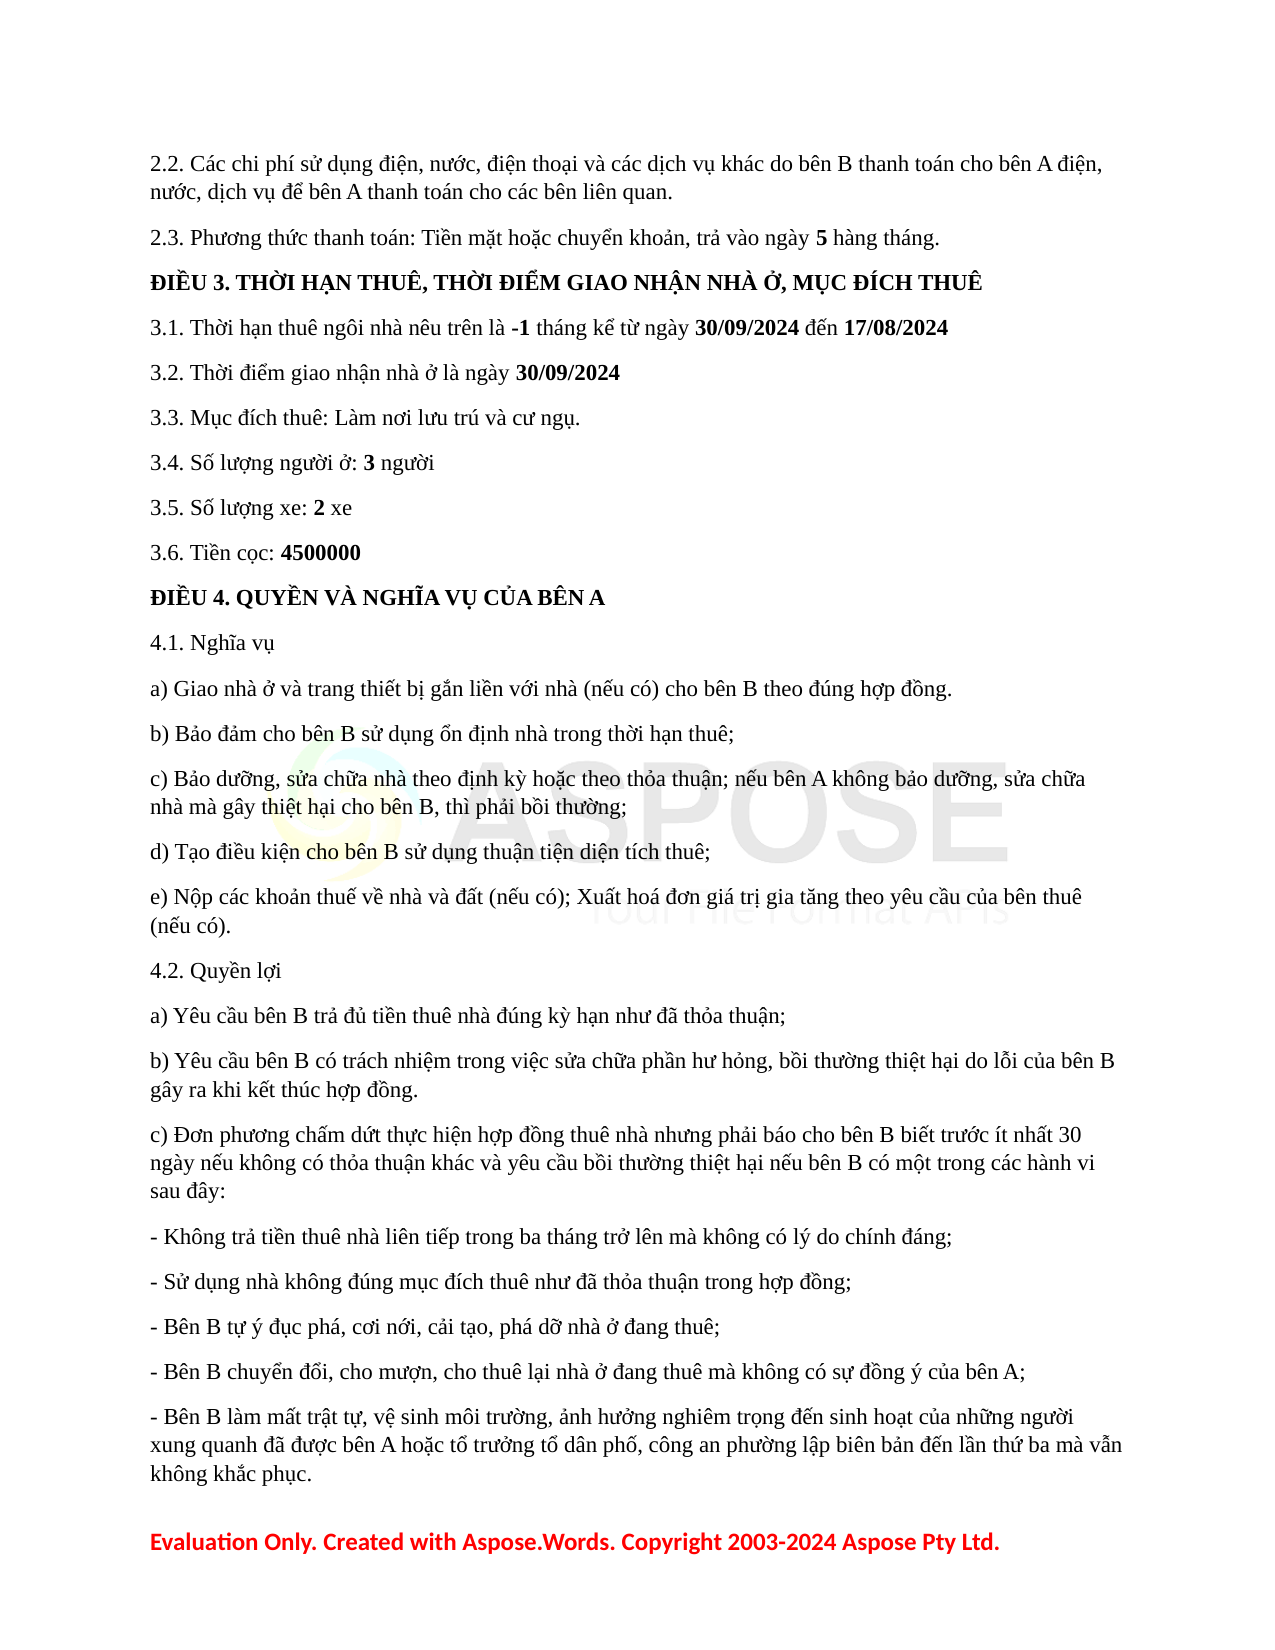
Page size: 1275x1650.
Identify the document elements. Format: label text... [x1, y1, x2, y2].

text 3.6. Tiền cọc: 4500000 [150, 539, 1125, 566]
text e) Nộp các khoản thuế về nhà và đất (nếu có); Xuất hoá đơn giá trị gia tăng theo yêu cầu của bên thuê (nếu có). [150, 883, 1125, 938]
text b) Bảo đảm cho bên B sử dụng ổn định nhà trong thời hạn thuê; [150, 720, 1125, 746]
text ĐIỀU 4. QUYỀN VÀ NGHĨA VỤ CỦA BÊN A [150, 584, 1125, 611]
text a) Giao nhà ở và trang thiết bị gắn liền với nhà (nếu có) cho bên B theo đúng hợp đồng. [150, 674, 1125, 701]
text 4.1. Nghĩa vụ [150, 629, 1125, 656]
text 3.5. Số lượng xe: 2 xe [150, 494, 1125, 521]
text 4.2. Quyền lợi [150, 957, 1125, 983]
text - Sử dụng nhà không đúng mục đích thuê như đã thỏa thuận trong hợp đồng; [150, 1268, 1125, 1294]
text 2.3. Phương thức thanh toán: Tiền mặt hoặc chuyển khoản, trả vào ngày 5 hàng tháng. [150, 223, 1125, 250]
text ĐIỀU 3. THỜI HẠN THUÊ, THỜI ĐIỂM GIAO NHẬN NHÀ Ở, MỤC ĐÍCH THUÊ [150, 269, 1125, 295]
text a) Yêu cầu bên B trả đủ tiền thuê nhà đúng kỳ hạn như đã thỏa thuận; [150, 1002, 1125, 1028]
text c) Đơn phương chấm dứt thực hiện hợp đồng thuê nhà nhưng phải báo cho bên B biết trước ít nhất 30 ngày nếu không có thỏa thuận khác và yêu cầu bồi thường thiệt hại nếu bên B có một trong các hành vi sau đây: [150, 1121, 1125, 1204]
text d) Tạo điều kiện cho bên B sử dụng thuận tiện diện tích thuê; [150, 838, 1125, 865]
text b) Yêu cầu bên B có trách nhiệm trong việc sửa chữa phần hư hỏng, bồi thường thiệt hại do lỗi của bên B gây ra khi kết thúc hợp đồng. [150, 1047, 1125, 1102]
text 2.2. Các chi phí sử dụng điện, nước, điện thoại và các dịch vụ khác do bên B thanh toán cho bên A điện, nước, dịch vụ để bên A thanh toán cho các bên liên quan. [150, 150, 1125, 205]
text - Không trả tiền thuê nhà liên tiếp trong ba tháng trở lên mà không có lý do chính đáng; [150, 1223, 1125, 1249]
text 3.1. Thời hạn thuê ngôi nhà nêu trên là -1 tháng kể từ ngày 30/09/2024 đến 17/08/2024 [150, 314, 1125, 340]
text - Bên B chuyển đổi, cho mượn, cho thuê lại nhà ở đang thuê mà không có sự đồng ý của bên A; [150, 1358, 1125, 1384]
text - Bên B làm mất trật tự, vệ sinh môi trường, ảnh hưởng nghiêm trọng đến sinh hoạt của những người xung quanh đã được bên A hoặc tổ trưởng tổ dân phố, công an phường lập biên bản đến lần thứ ba mà vẫn không khắc phục. [150, 1403, 1125, 1486]
text 3.2. Thời điểm giao nhận nhà ở là ngày 30/09/2024 [150, 359, 1125, 385]
text c) Bảo dưỡng, sửa chữa nhà theo định kỳ hoặc theo thỏa thuận; nếu bên A không bảo dưỡng, sửa chữa nhà mà gây thiệt hại cho bên B, thì phải bồi thường; [150, 765, 1125, 819]
text 3.3. Mục đích thuê: Làm nơi lưu trú và cư ngụ. [150, 404, 1125, 430]
text 3.4. Số lượng người ở: 3 người [150, 449, 1125, 475]
text - Bên B tự ý đục phá, cơi nới, cải tạo, phá dỡ nhà ở đang thuê; [150, 1313, 1125, 1339]
